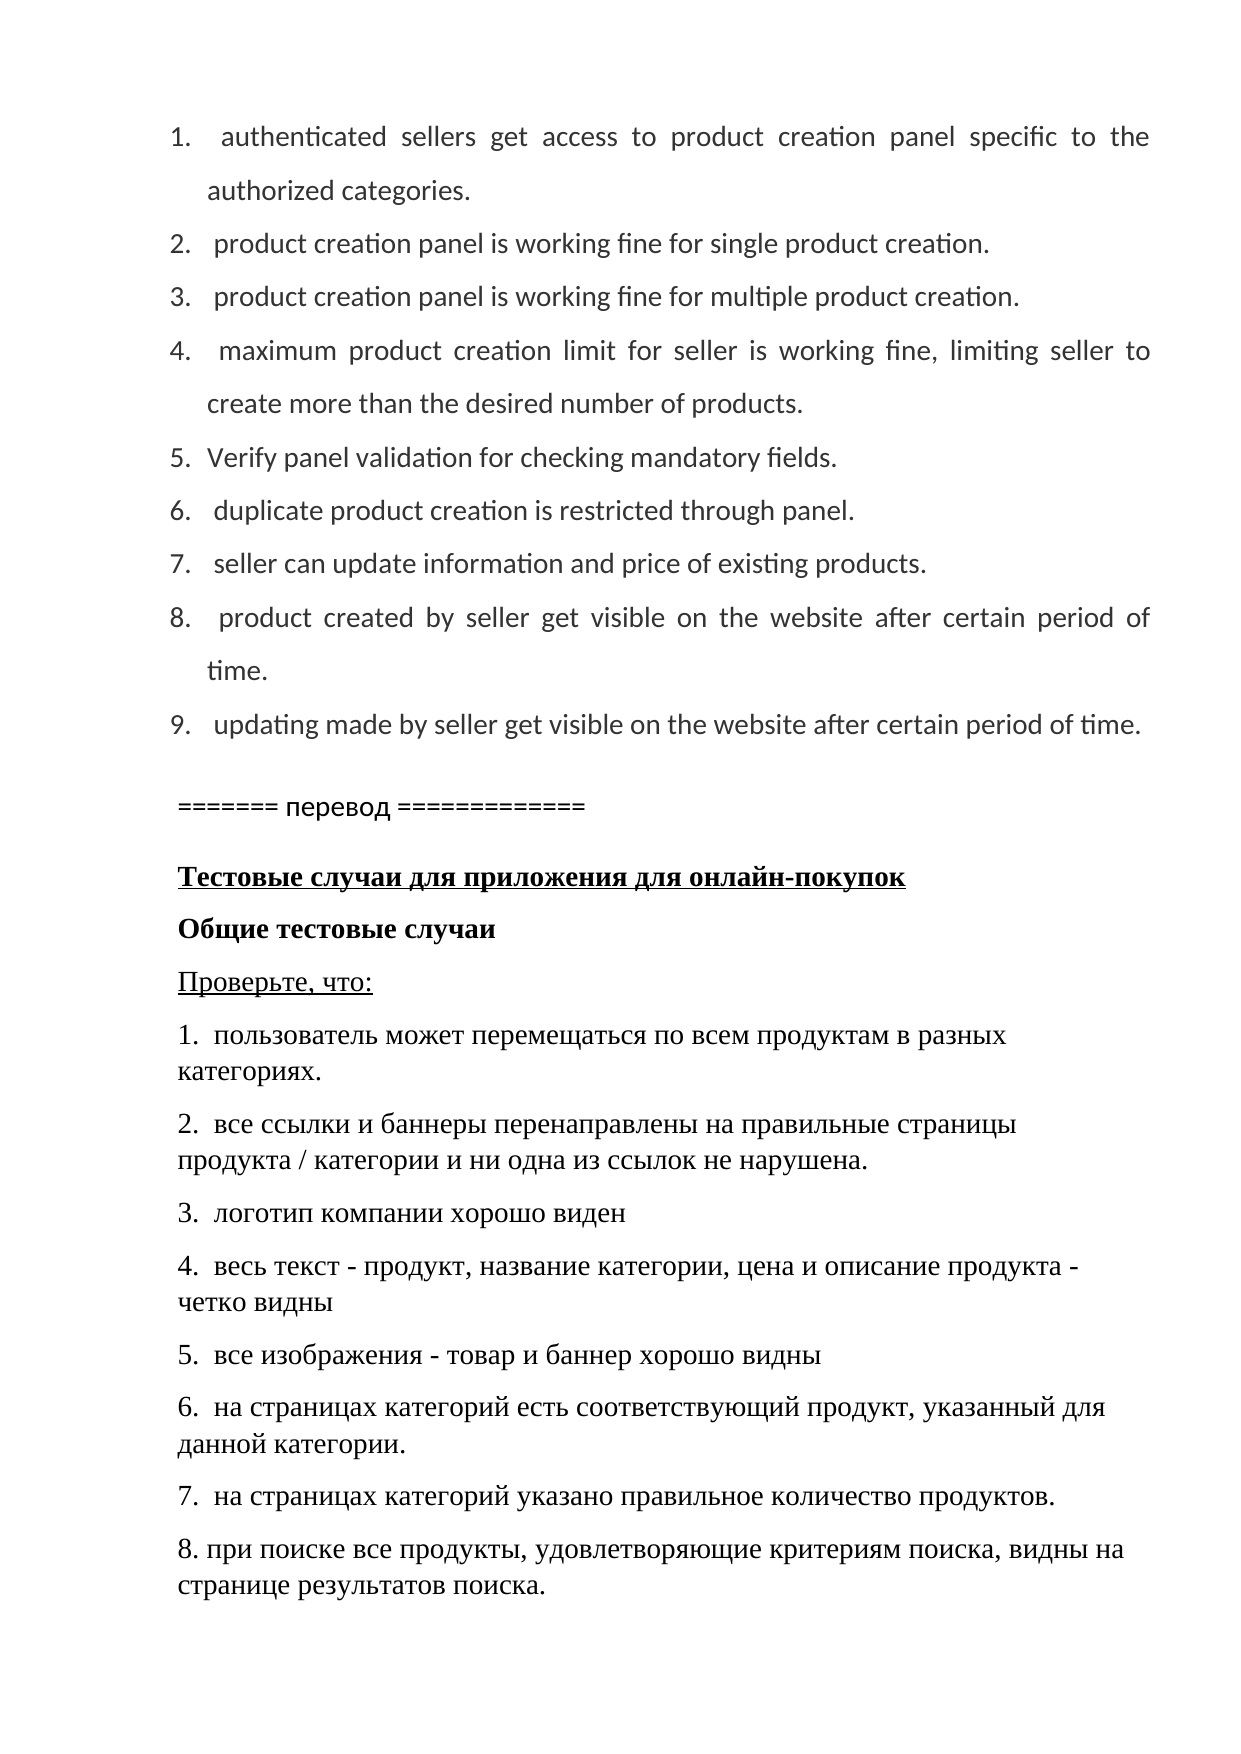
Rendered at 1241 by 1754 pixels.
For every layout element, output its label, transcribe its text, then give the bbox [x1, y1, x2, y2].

list product creation panel is working fine for single product creation. [169, 225, 1152, 261]
list product creation panel is working fine for multiple product creation. [169, 278, 1152, 314]
text 3. логотип компании хорошо виден [177, 1195, 1152, 1228]
list product created by seller get visible on the website after certain period of time. [169, 599, 1152, 688]
text Проверьте, что: [177, 964, 1152, 998]
text 6. на страницах категорий есть соответствующий продукт, указанный для данной категории. [177, 1389, 1152, 1459]
list maximum product creation limit for seller is working fine, limiting seller to create more than the desired number of products. [169, 332, 1152, 421]
list updating made by seller get visible on the website after certain period of time. [169, 706, 1152, 742]
list authenticated sellers get access to product creation panel specific to the authorized categories. [169, 118, 1152, 207]
text ======= перевод ============= [177, 788, 1152, 824]
text Общие тестовые случаи [177, 911, 1152, 945]
text 4. весь текст - продукт, название категории, цена и описание продукта - четко видны [177, 1248, 1152, 1317]
text 8. при поиске все продукты, удовлетворяющие критериям поиска, видны на странице результатов поиска. [177, 1531, 1152, 1601]
text 5. все изображения - товар и баннер хорошо видны [177, 1337, 1152, 1370]
text 7. на страницах категорий указано правильное количество продуктов. [177, 1478, 1152, 1512]
text 2. все ссылки и баннеры перенаправлены на правильные страницы продукта / категории и ни одна из ссылок не нарушена. [177, 1106, 1152, 1176]
text Тестовые случаи для приложения для онлайн-покупок [177, 859, 1152, 892]
text 1. пользователь может перемещаться по всем продуктам в разных категориях. [177, 1017, 1152, 1087]
list seller can update information and price of existing products. [169, 546, 1152, 581]
list Verify panel validation for checking mandatory fields. [169, 439, 1152, 474]
list duplicate product creation is restricted through panel. [169, 492, 1152, 528]
